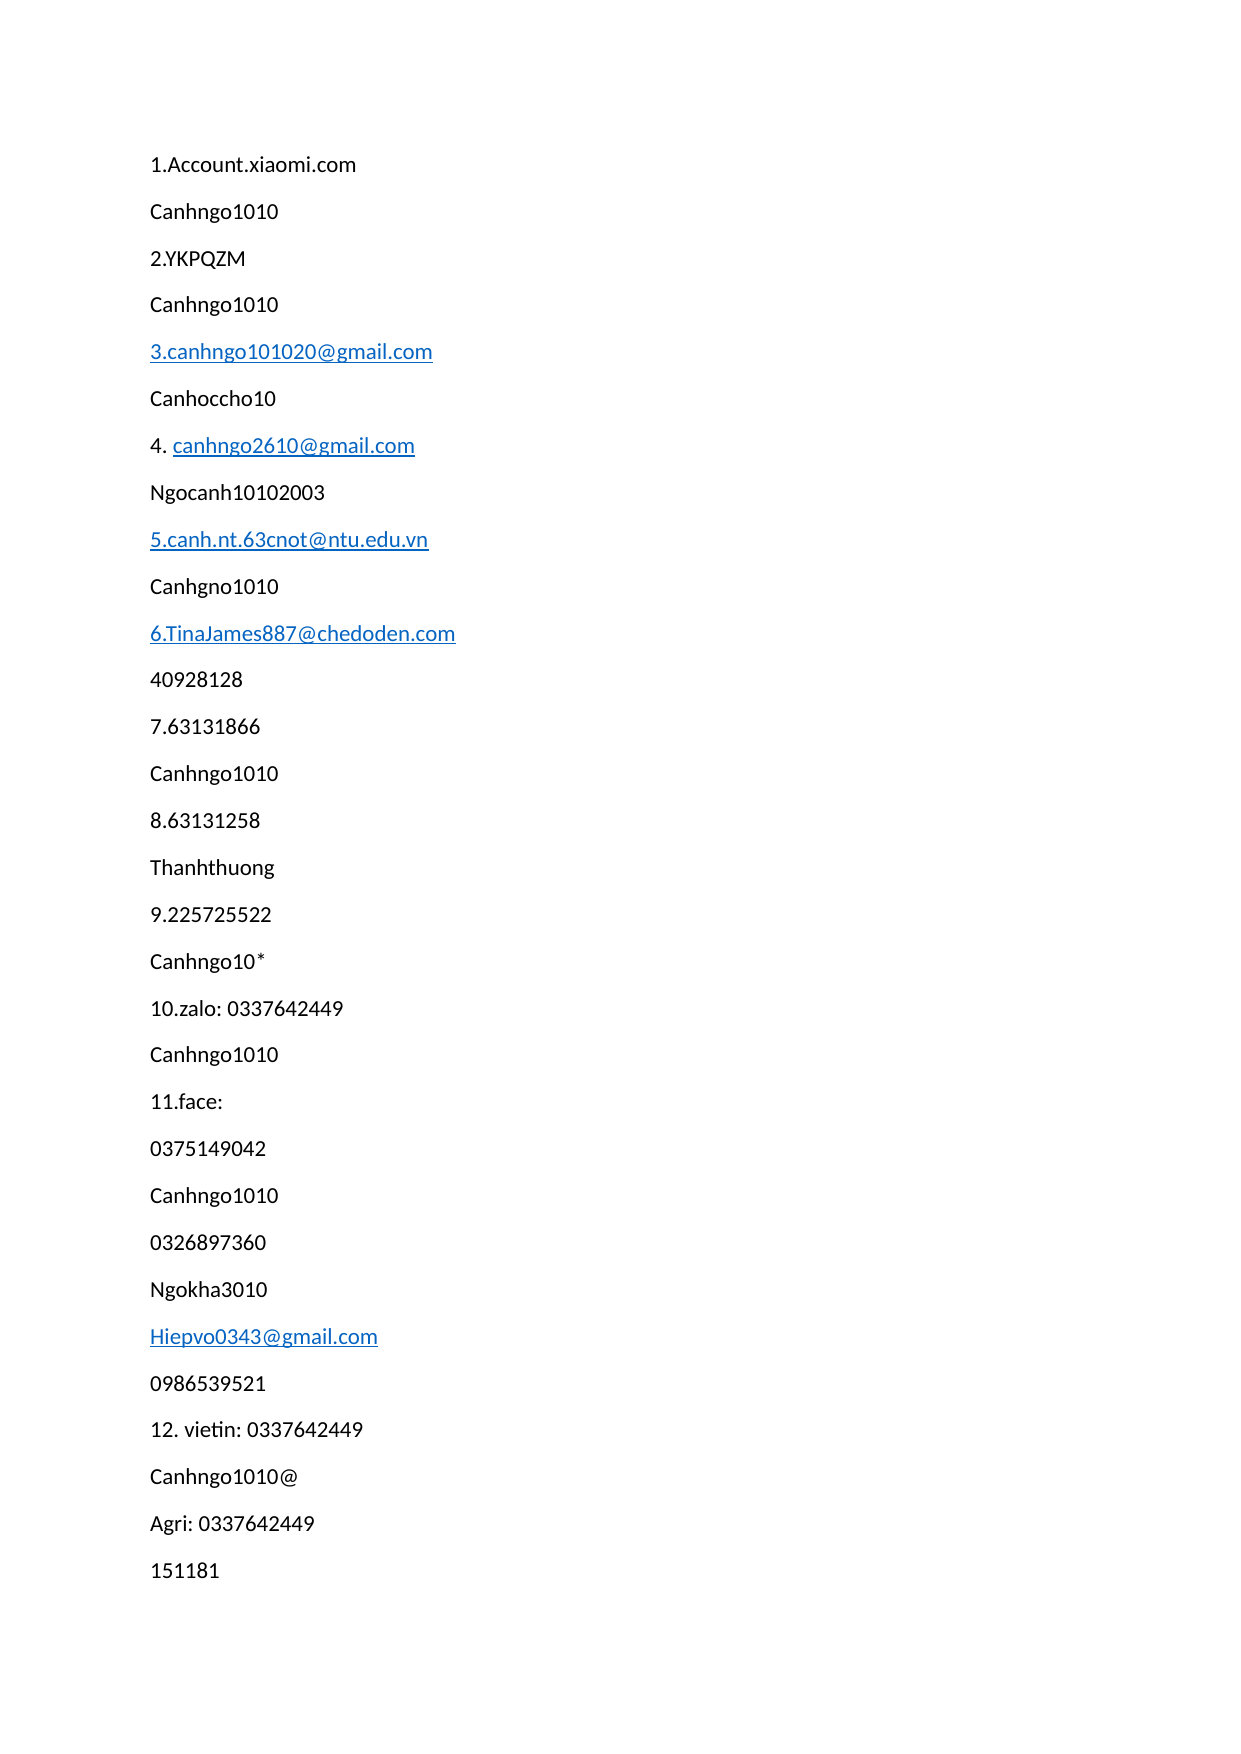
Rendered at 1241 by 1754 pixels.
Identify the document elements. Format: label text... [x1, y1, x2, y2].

text Canhngo1010 [150, 197, 1090, 225]
text 8.63131258 [150, 806, 1090, 834]
text 5.canh.nt.63cnot@ntu.edu.vn [150, 525, 1090, 553]
text Ngokha3010 [150, 1275, 1090, 1303]
text Agri: 0337642449 [150, 1509, 1090, 1537]
text Hiepvo0343@gmail.com [150, 1322, 1090, 1350]
text 7.63131866 [150, 712, 1090, 741]
text 0326897360 [150, 1228, 1090, 1256]
text Canhoccho10 [150, 384, 1090, 412]
text Canhngo10* [150, 947, 1090, 975]
text 11.face: [150, 1087, 1090, 1116]
text 6.TinaJames887@chedoden.com [150, 619, 1090, 647]
text 1.Account.xiaomi.com [150, 150, 1090, 178]
text Canhngo1010 [150, 291, 1090, 319]
text Canhngo1010@ [150, 1462, 1090, 1491]
text Canhngo1010 [150, 759, 1090, 787]
text 3.canhngo101020@gmail.com [150, 337, 1090, 366]
text Canhngo1010 [150, 1181, 1090, 1209]
text Thanhthuong [150, 853, 1090, 881]
text 12. vietin: 0337642449 [150, 1416, 1090, 1444]
text 9.225725522 [150, 900, 1090, 928]
text 0986539521 [150, 1369, 1090, 1397]
text 2.YKPQZM [150, 244, 1090, 272]
text 10.zalo: 0337642449 [150, 994, 1090, 1022]
text 4. canhngo2610@gmail.com [150, 431, 1090, 459]
text Canhngo1010 [150, 1041, 1090, 1069]
text Ngocanh10102003 [150, 478, 1090, 506]
text 0375149042 [150, 1134, 1090, 1162]
text 151181 [150, 1556, 1090, 1584]
text Canhgno1010 [150, 572, 1090, 600]
text 40928128 [150, 666, 1090, 694]
